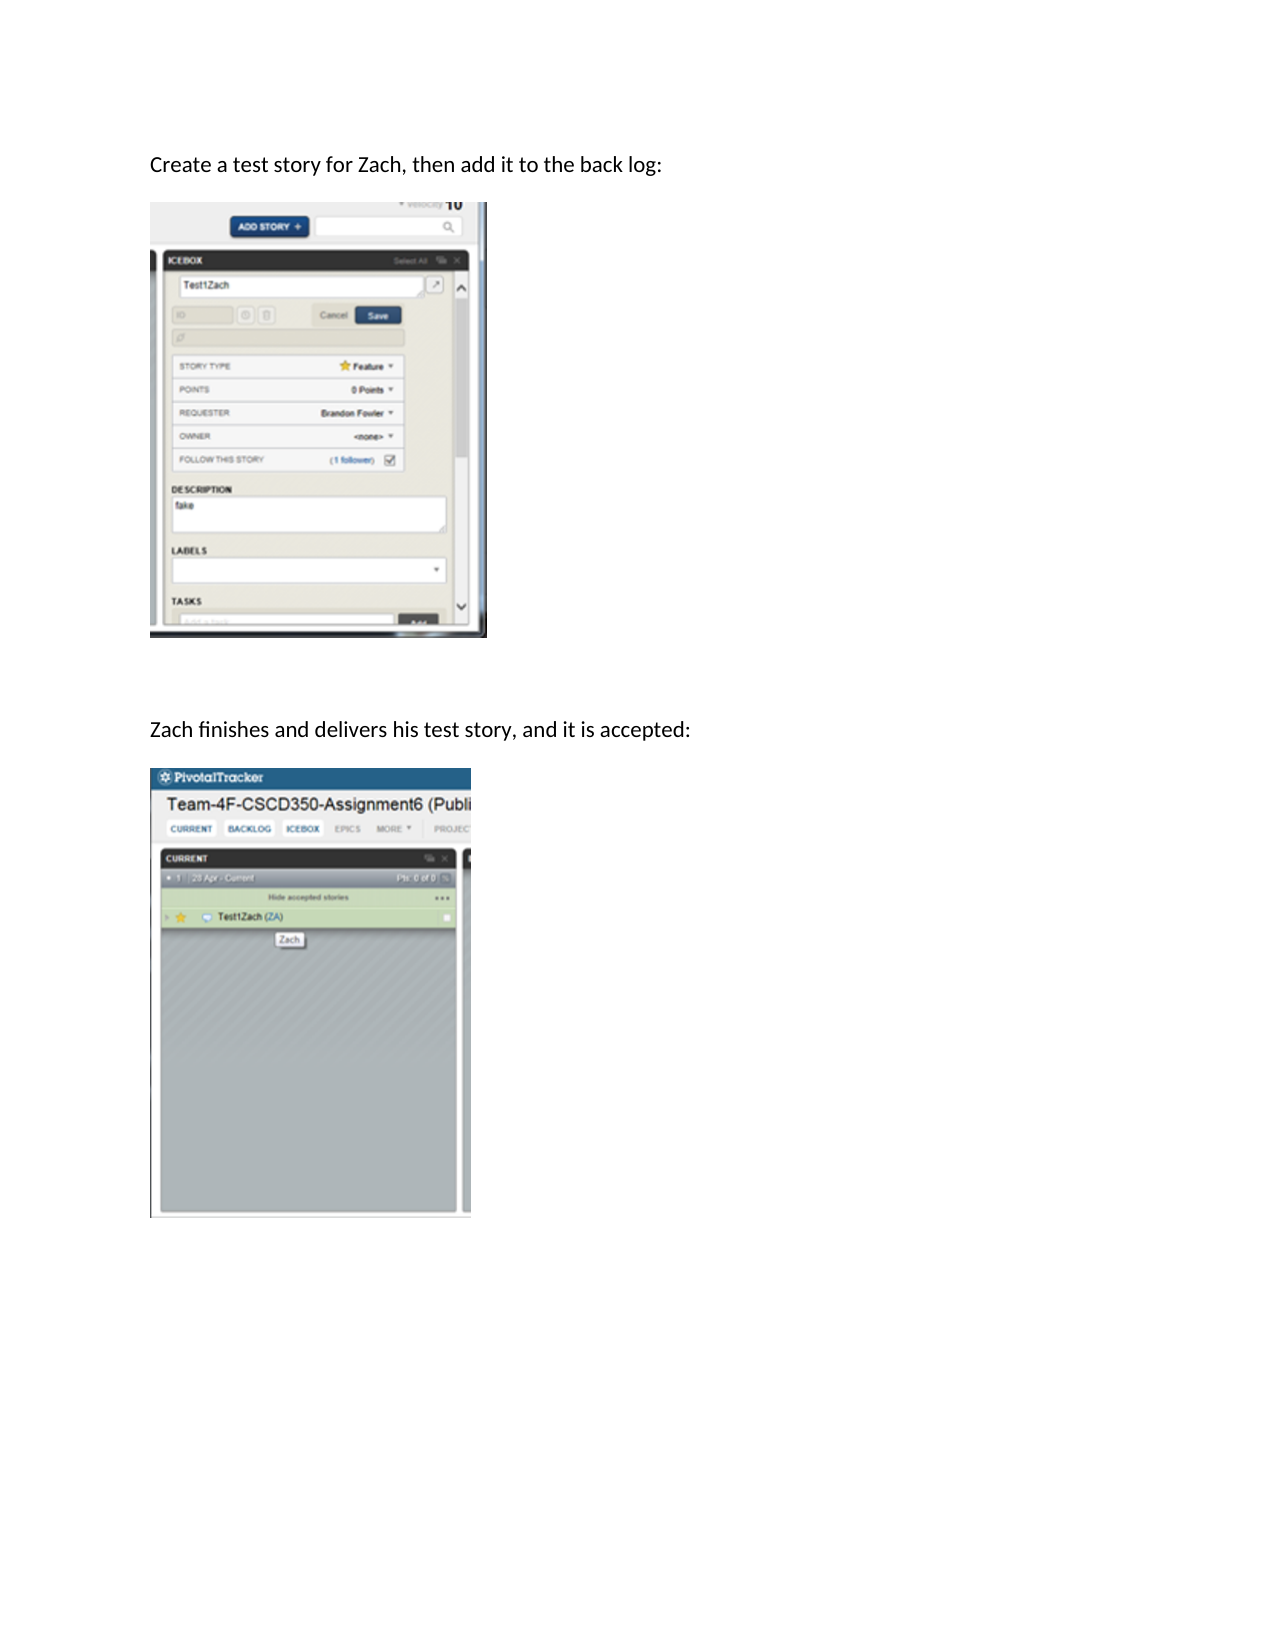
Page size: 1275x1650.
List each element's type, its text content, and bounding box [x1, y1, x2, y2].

picture [150, 202, 487, 638]
text Create a test story for Zach, then add it to the back log: [150, 150, 1125, 178]
text Zach finishes and delivers his test story, and it is accepted: [150, 716, 1125, 743]
picture [150, 768, 471, 1218]
